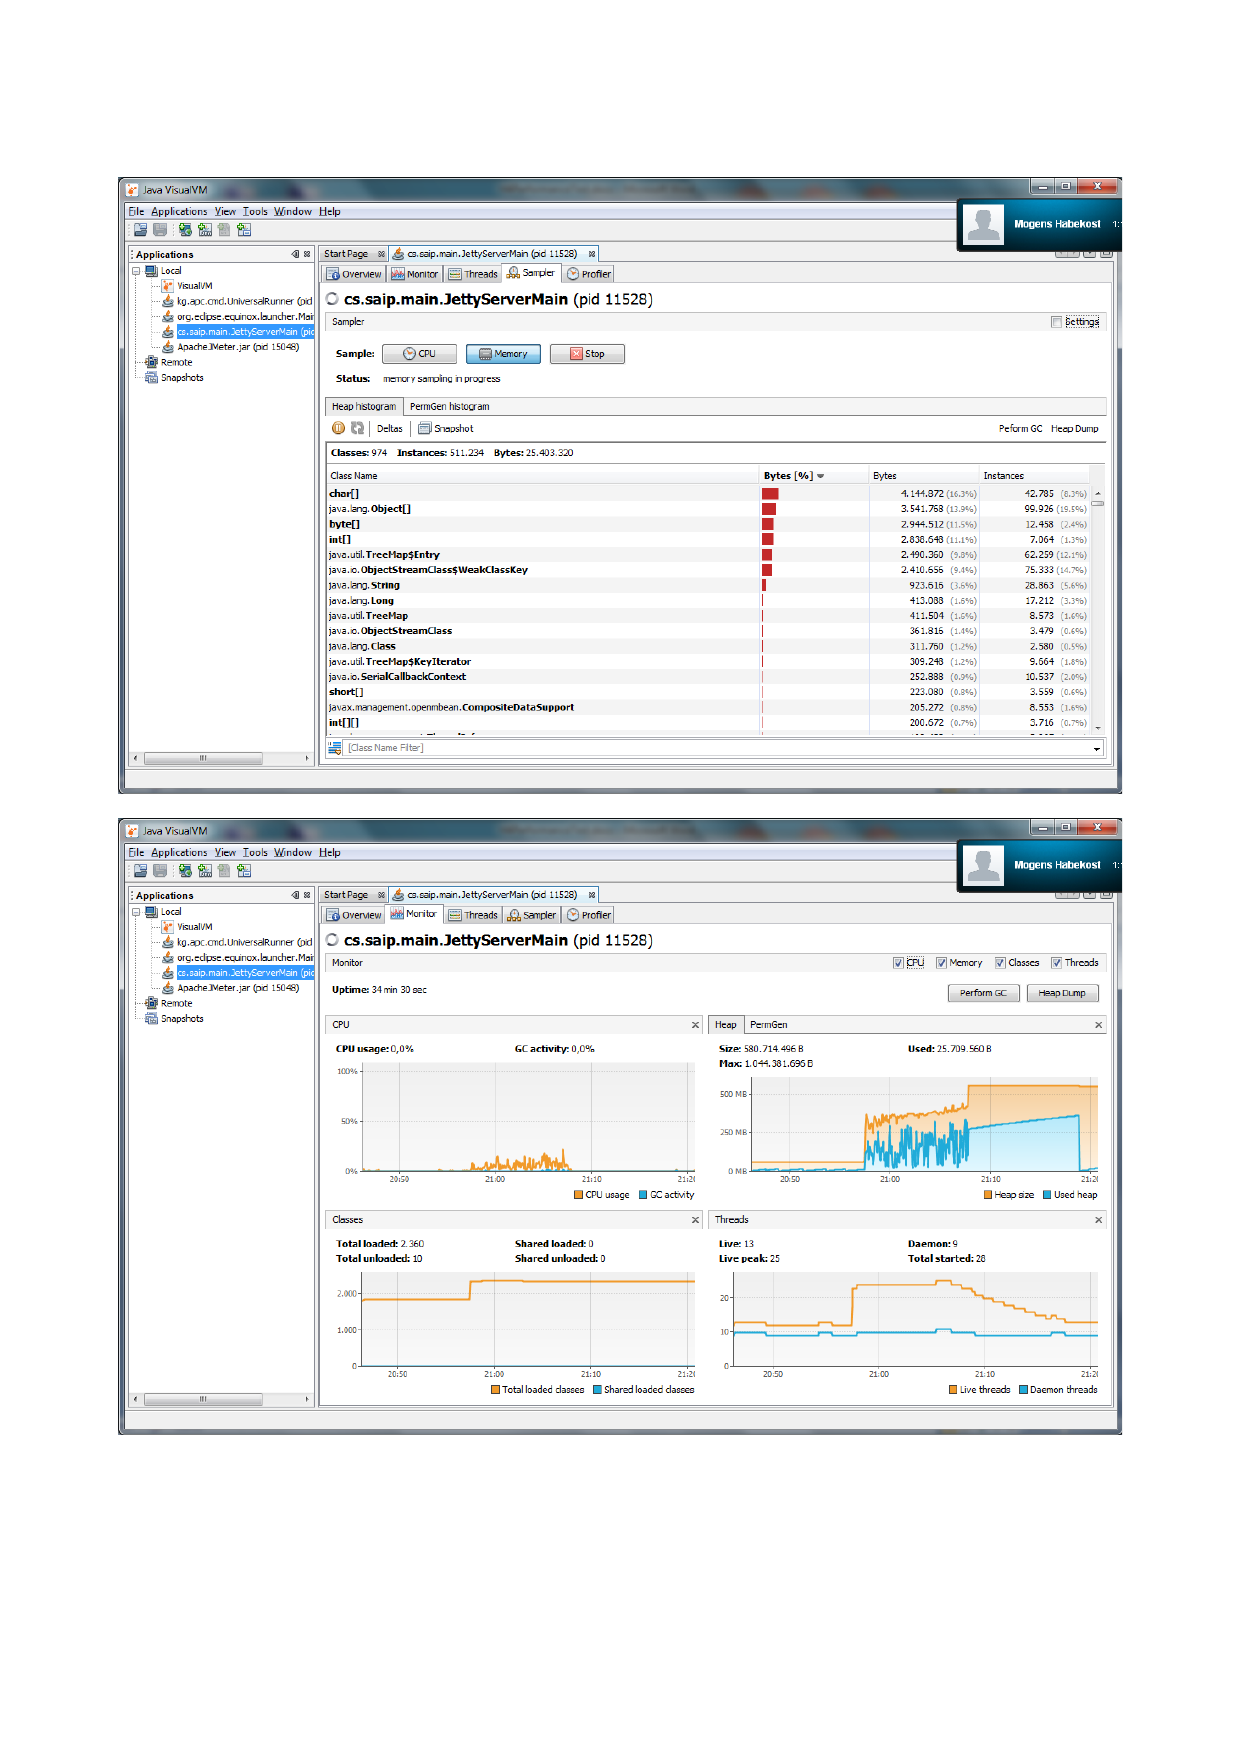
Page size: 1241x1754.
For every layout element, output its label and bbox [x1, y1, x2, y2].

picture [118, 177, 1123, 794]
picture [118, 818, 1123, 1435]
